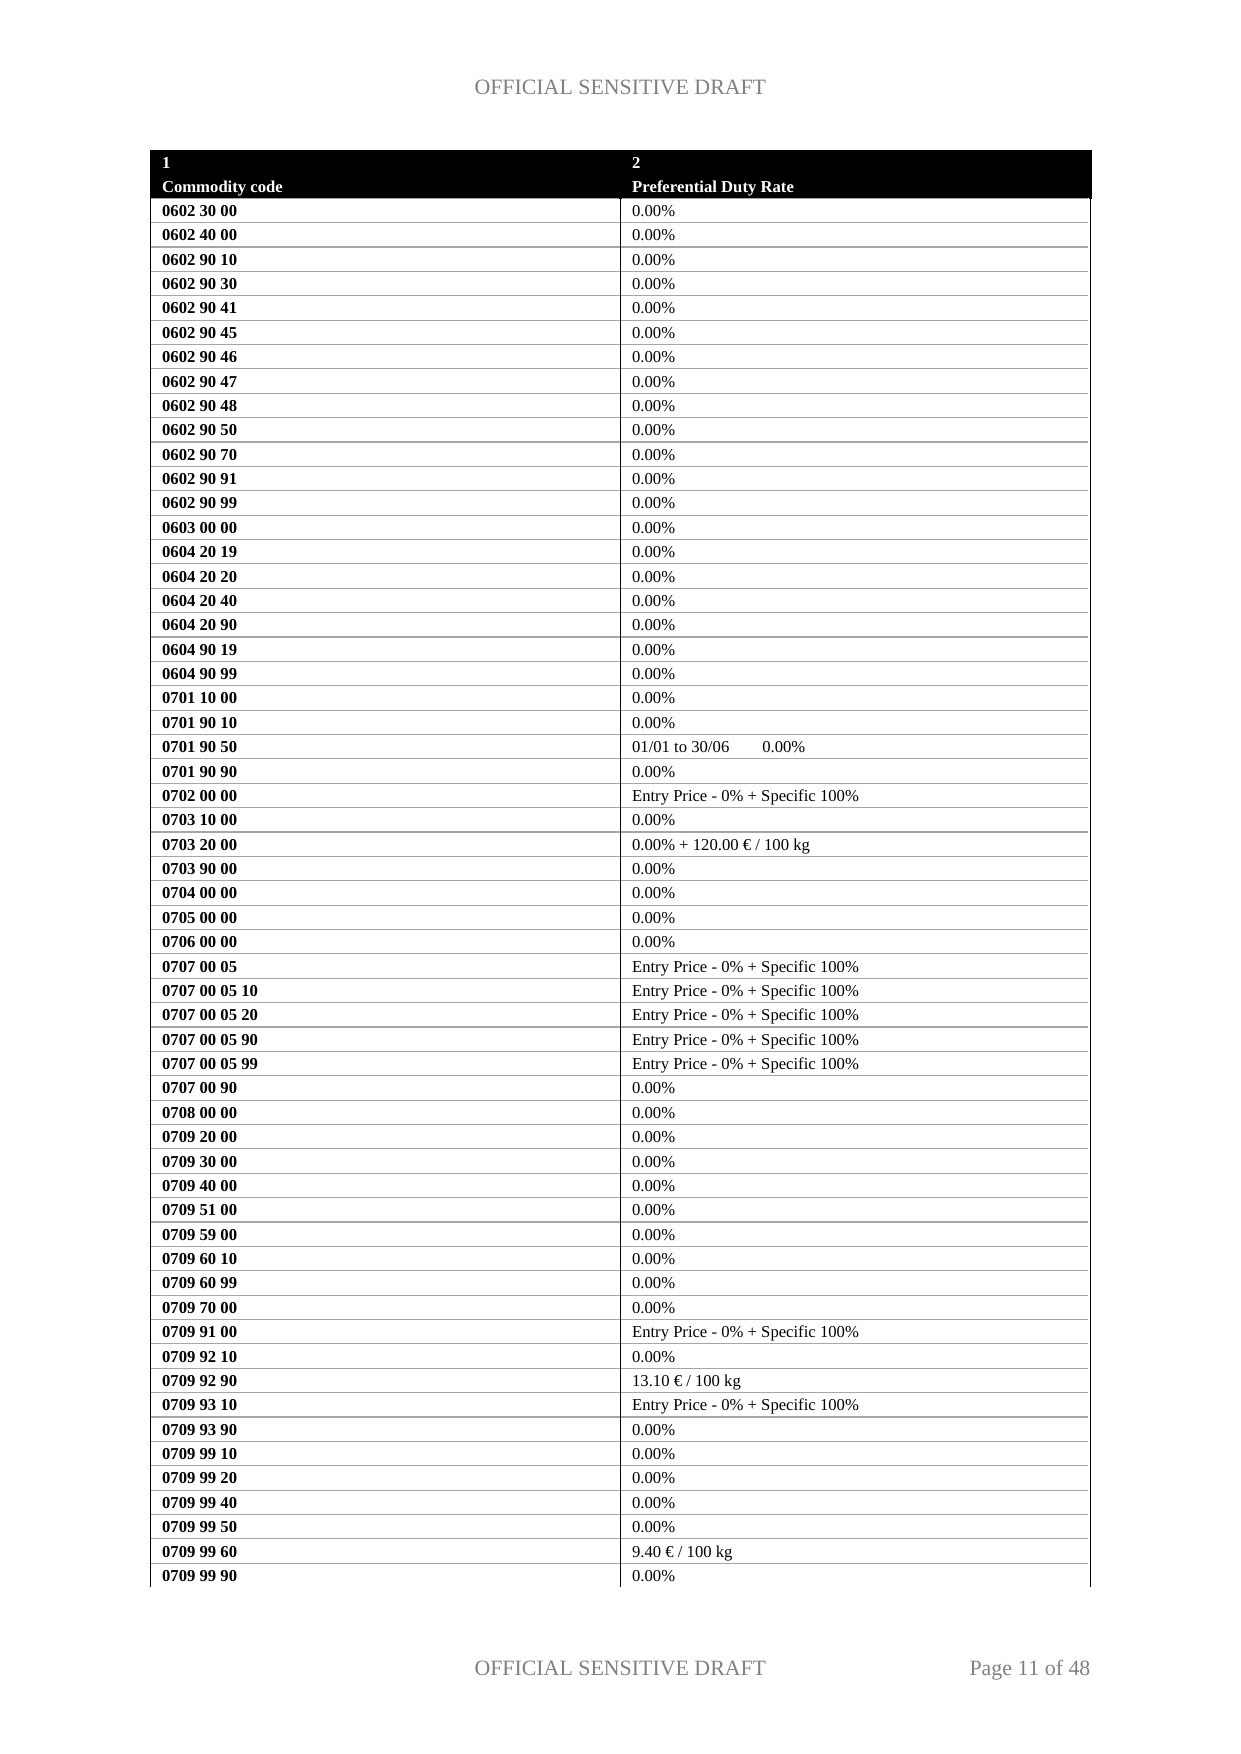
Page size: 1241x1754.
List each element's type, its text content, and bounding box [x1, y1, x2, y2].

table_cell 0704 00 00 [151, 881, 620, 904]
table_cell 0.00% [621, 539, 1090, 563]
table_cell 0709 99 90 [151, 1564, 620, 1587]
table_header 1 [151, 151, 619, 174]
table_cell 0709 99 40 [151, 1491, 620, 1514]
table_cell 0709 92 10 [151, 1344, 620, 1368]
table_cell 0.00% [621, 368, 1090, 393]
table_cell 0.00% [621, 1441, 1090, 1465]
table_cell 0602 90 45 [151, 321, 620, 344]
table_cell Entry Price - 0% + Specific 100% [621, 1392, 1090, 1416]
table_cell Entry Price - 0% + Specific 100% [621, 953, 1090, 978]
table_cell 0.00% [621, 441, 1090, 466]
table_cell 0604 20 90 [151, 613, 620, 636]
table_cell 0604 90 99 [151, 662, 620, 685]
table_cell 0703 20 00 [151, 833, 620, 856]
table_cell 0.00% [621, 1465, 1090, 1489]
table_cell 0602 90 10 [151, 248, 620, 271]
table_cell 0602 90 48 [151, 394, 620, 417]
table_cell 0.00% [621, 344, 1090, 368]
table_cell 0604 20 40 [151, 589, 620, 612]
table_cell 0.00% [621, 1343, 1090, 1368]
table_cell 0709 60 99 [151, 1271, 620, 1294]
table_cell 0604 20 20 [151, 564, 620, 588]
table_cell 0.00% [621, 1270, 1090, 1294]
table_cell 0602 90 47 [151, 369, 620, 393]
table_cell 0604 20 19 [151, 540, 620, 563]
table_cell 0.00% [621, 320, 1090, 344]
table_cell Entry Price - 0% + Specific 100% [621, 783, 1090, 807]
table_cell 0604 90 19 [151, 638, 620, 661]
table_cell 0706 00 00 [151, 930, 620, 953]
table_cell 0708 00 00 [151, 1101, 620, 1124]
table_cell 0709 59 00 [151, 1223, 620, 1246]
table_cell 9.40 € / 100 kg [621, 1538, 1090, 1563]
table_cell Entry Price - 0% + Specific 100% [621, 1002, 1090, 1026]
table_cell Entry Price - 0% + Specific 100% [621, 1051, 1090, 1075]
table_cell 0602 90 50 [151, 418, 620, 441]
table_cell 0709 93 90 [151, 1418, 620, 1441]
table_cell 0.00% [621, 1416, 1090, 1441]
table_cell 0.00% [621, 636, 1090, 661]
table_cell 0.00% [621, 880, 1090, 904]
table_cell 01/01 to 30/06 0.00% [621, 734, 1090, 758]
table_cell 0.00% [621, 856, 1090, 880]
table_cell 0.00% [621, 710, 1090, 734]
table_cell 0.00% [621, 198, 1090, 222]
table_cell 0709 99 10 [151, 1442, 620, 1465]
table_cell 0.00% [621, 490, 1090, 514]
table_cell 0703 90 00 [151, 857, 620, 880]
table_cell 0.00% [621, 612, 1090, 636]
table_cell 0.00% [621, 1246, 1090, 1270]
table_cell Entry Price - 0% + Specific 100% [621, 1319, 1090, 1343]
table_cell 0.00% [621, 758, 1090, 783]
table_cell 0602 30 00 [151, 199, 620, 222]
table_cell Entry Price - 0% + Specific 100% [621, 978, 1090, 1002]
table_cell 0602 90 41 [151, 296, 620, 319]
table_cell 0.00% [621, 1563, 1090, 1587]
table_cell 0.00% [621, 685, 1090, 709]
table_cell 0709 92 90 [151, 1369, 620, 1392]
table_cell 0709 60 10 [151, 1247, 620, 1270]
table_cell 0.00% [621, 563, 1090, 588]
table_cell 0.00% [621, 222, 1090, 246]
table_cell 0.00% [621, 1221, 1090, 1246]
table_cell 0.00% [621, 1075, 1090, 1099]
table_cell 0.00% [621, 466, 1090, 490]
table_cell 0.00% [621, 1514, 1090, 1538]
table_cell 0.00% [621, 417, 1090, 441]
table_cell 0602 90 99 [151, 491, 620, 514]
table_cell 0.00% [621, 246, 1090, 271]
table_cell 0702 00 00 [151, 784, 620, 807]
table_cell 0701 90 10 [151, 711, 620, 734]
table_cell 0709 70 00 [151, 1296, 620, 1319]
table_cell 0.00% [621, 1197, 1090, 1221]
table_cell 13.10 € / 100 kg [621, 1368, 1090, 1392]
table_cell 0.00% [621, 1148, 1090, 1173]
table_cell 0707 00 90 [151, 1076, 620, 1099]
table_cell 0709 99 20 [151, 1466, 620, 1489]
table_cell 0602 90 46 [151, 345, 620, 368]
table_cell 0707 00 05 10 [151, 979, 620, 1002]
table_cell 0.00% [621, 515, 1090, 539]
table_cell 0.00% [621, 929, 1090, 953]
table_cell 0.00% [621, 1173, 1090, 1197]
table_cell 0.00% [621, 271, 1090, 295]
table_cell 0705 00 00 [151, 906, 620, 929]
table_cell 0.00% [621, 1295, 1090, 1319]
table_cell 0602 90 70 [151, 443, 620, 466]
table_cell 0.00% [621, 905, 1090, 929]
table_cell 0.00% [621, 588, 1090, 612]
table_cell 0709 91 00 [151, 1320, 620, 1343]
table_cell 0707 00 05 [151, 954, 620, 978]
table_cell Preferential Duty Rate [622, 174, 1089, 198]
table_cell 0.00% + 120.00 € / 100 kg [621, 831, 1090, 856]
table_cell 0701 90 90 [151, 759, 620, 783]
table_cell 0709 99 50 [151, 1515, 620, 1538]
table_cell 0.00% [621, 393, 1090, 417]
table_header 2 [622, 151, 1089, 174]
table_cell 0.00% [621, 1490, 1090, 1514]
table_cell 0602 90 91 [151, 467, 620, 490]
table_cell 0602 40 00 [151, 223, 620, 246]
table_cell 0.00% [621, 661, 1090, 685]
table_cell 0.00% [621, 1100, 1090, 1124]
table_cell 0.00% [621, 1124, 1090, 1148]
table_cell 0709 93 10 [151, 1393, 620, 1416]
table_cell 0709 30 00 [151, 1149, 620, 1173]
table_cell 0707 00 05 90 [151, 1028, 620, 1051]
table_cell 0.00% [621, 807, 1090, 831]
table_cell 0703 10 00 [151, 808, 620, 831]
table_cell Commodity code [151, 174, 619, 198]
table_cell 0709 99 60 [151, 1539, 620, 1563]
table_cell 0.00% [621, 295, 1090, 319]
table_cell 0709 20 00 [151, 1125, 620, 1148]
table_cell 0701 10 00 [151, 686, 620, 709]
table_cell 0709 51 00 [151, 1198, 620, 1221]
table_cell 0707 00 05 99 [151, 1052, 620, 1075]
table_cell 0602 90 30 [151, 272, 620, 295]
table_cell 0603 00 00 [151, 516, 620, 539]
table_cell 0709 40 00 [151, 1174, 620, 1197]
table_cell 0701 90 50 [151, 735, 620, 758]
table_cell Entry Price - 0% + Specific 100% [621, 1026, 1090, 1051]
table_cell 0707 00 05 20 [151, 1003, 620, 1026]
